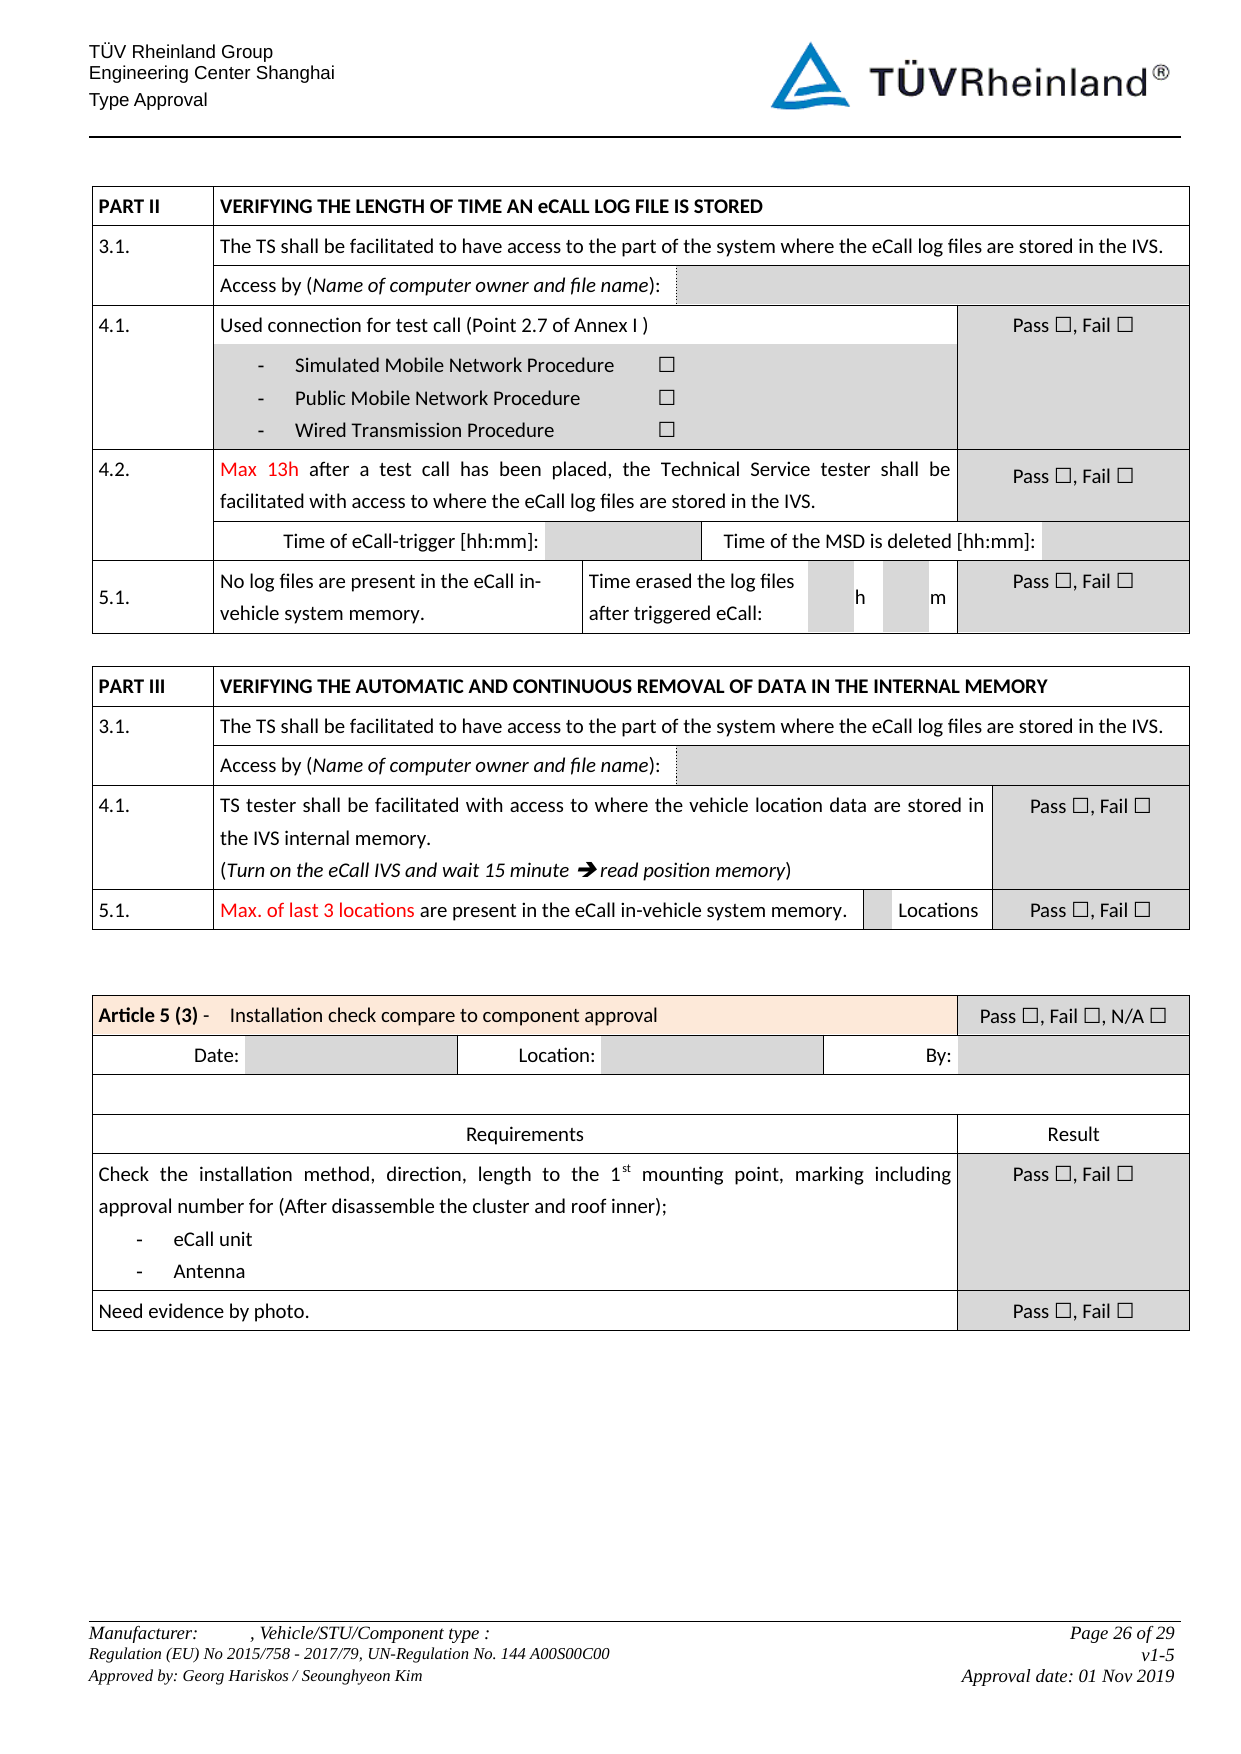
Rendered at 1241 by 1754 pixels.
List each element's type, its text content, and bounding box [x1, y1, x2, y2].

table_cell Check the installation method, direction, length to the 1st mounting point, marking including approval number for (After disassemble the cluster and roof inner); eCall unit Antenna [93, 1154, 957, 1290]
table_cell Locations [892, 890, 992, 929]
table_cell Access by (Name of computer owner and file name): [214, 746, 676, 785]
table_cell Pass , Fail [958, 306, 1189, 449]
table_cell 4.2. [93, 450, 213, 560]
table_cell 5.1. [93, 890, 213, 929]
table_cell [93, 1075, 1189, 1114]
table_cell Date: [93, 1036, 245, 1074]
table_cell Pass , Fail [993, 890, 1189, 929]
table_header PART III [93, 667, 213, 706]
table_cell 4.1. [93, 786, 213, 889]
table_cell h [855, 561, 883, 632]
table_cell 3.1. [93, 707, 213, 785]
table_cell Simulated Mobile Network Procedure Public Mobile Network Procedure Wired Transmission Procedure [214, 344, 957, 449]
table_cell 3.1. [93, 226, 213, 304]
table_cell [1042, 522, 1189, 560]
table_header PART II [93, 187, 213, 225]
table_cell [883, 561, 929, 632]
table_cell 4.1. [93, 306, 213, 449]
table_cell [958, 1036, 1189, 1074]
table_cell Pass , Fail [993, 786, 1189, 889]
table_cell m [930, 561, 957, 632]
table_cell Pass , Fail [958, 1154, 1189, 1290]
table_cell [676, 266, 1189, 304]
table_header Pass , Fail , N/A [958, 996, 1189, 1034]
table_cell [864, 890, 892, 929]
table_cell No log files are present in the eCall in-vehicle system memory. [214, 561, 582, 632]
table_cell [245, 1036, 457, 1074]
table_header VERIFYING THE LENGTH OF TIME AN eCALL LOG FILE IS STORED [214, 187, 1189, 225]
table_header VERIFYING THE AUTOMATIC AND CONTINUOUS REMOVAL OF DATA IN THE INTERNAL MEMORY [214, 667, 1189, 706]
table_cell [545, 522, 701, 560]
table_cell Max 13h after a test call has been placed, the Technical Service tester shall be facilitated with access to where the eCall log files are stored in the IVS. [214, 450, 957, 521]
table_cell Max. of last 3 locations are present in the eCall in-vehicle system memory. [214, 890, 863, 929]
table_cell Time erased the log files after triggered eCall: [583, 561, 808, 632]
table_cell The TS shall be facilitated to have access to the part of the system where the eCall log files are stored in the IVS. [214, 226, 1189, 265]
table_cell Result [958, 1115, 1189, 1153]
table_cell Pass , Fail [958, 1291, 1189, 1330]
table_cell By: [824, 1036, 958, 1074]
table_cell [676, 746, 1189, 785]
table_cell Used connection for test call (Point 2.7 of Annex I ) [214, 306, 957, 344]
table_header Article 5 (3) - Installation check compare to component approval [93, 996, 957, 1034]
table_cell Need evidence by photo. [93, 1291, 957, 1330]
table_cell [601, 1036, 823, 1074]
table_cell Time of the MSD is deleted [hh:mm]: [702, 522, 1042, 560]
table_cell The TS shall be facilitated to have access to the part of the system where the eCall log files are stored in the IVS. [214, 707, 1189, 745]
table_cell TS tester shall be facilitated with access to where the vehicle location data are stored in the IVS internal memory. (Turn on the eCall IVS and wait 15 minute read position memory) [214, 786, 992, 889]
table_cell Pass , Fail [958, 450, 1189, 521]
picture [744, 33, 1183, 123]
table_cell Time of eCall-trigger [hh:mm]: [214, 522, 545, 560]
table_cell Location: [458, 1036, 601, 1074]
table_cell Requirements [93, 1115, 957, 1153]
table_cell Pass , Fail [958, 561, 1189, 632]
table_cell Access by (Name of computer owner and file name): [214, 266, 676, 304]
table_cell [808, 561, 854, 632]
table_cell 5.1. [93, 561, 213, 632]
